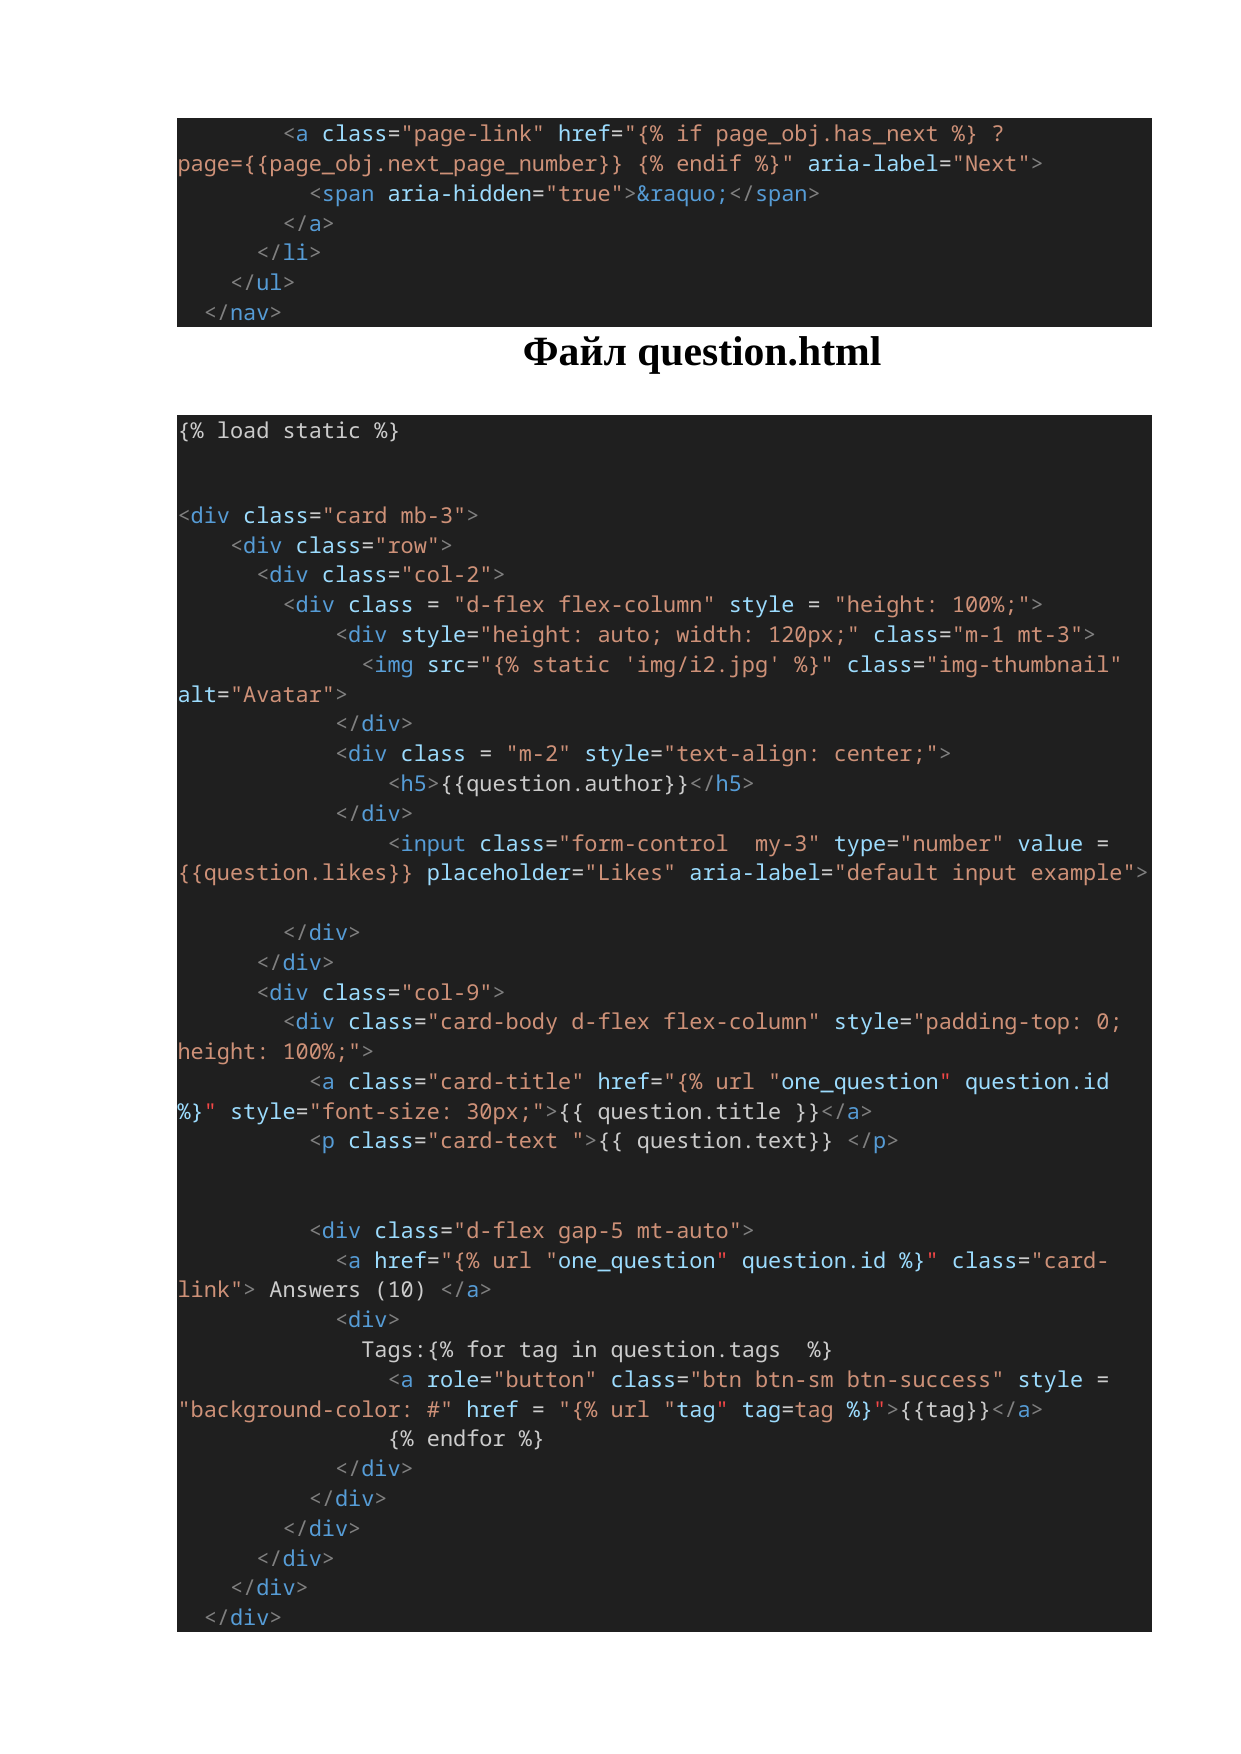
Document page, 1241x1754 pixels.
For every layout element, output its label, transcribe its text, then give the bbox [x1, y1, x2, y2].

text </div> [177, 1602, 1152, 1632]
text </div> [177, 708, 1152, 738]
text <div class = "d-flex flex-column" style = "height: 100%;"> [177, 589, 1152, 619]
text </div> [177, 1483, 1152, 1513]
text </div> [177, 798, 1152, 827]
text </nav> [177, 297, 1152, 327]
text <h5>{{question.author}}</h5> [177, 768, 1152, 798]
text <div class="card-body d-flex flex-column" style="padding-top: 0; height: 100%;"> [177, 1006, 1152, 1066]
text <div class = "m-2" style="text-align: center;"> [177, 738, 1152, 768]
text <div class="row"> [177, 529, 1152, 559]
text <p class="card-text ">{{ question.text}} </p> [177, 1125, 1152, 1155]
text </div> [177, 917, 1152, 947]
text Файл question.html [252, 327, 1152, 374]
text {% load static %} [177, 415, 1152, 445]
text </ul> [177, 267, 1152, 297]
text {% endfor %} [177, 1423, 1152, 1453]
text <a class="card-title" href="{% url "one_question" question.id %}" style="font-size: 30px;">{{ question.title }}</a> [177, 1066, 1152, 1125]
text <input class="form-control my-3" type="number" value = {{question.likes}} placeholder="Likes" aria-label="default input example"> [177, 827, 1152, 887]
text <div class="card mb-3"> [177, 500, 1152, 529]
text <div class="d-flex gap-5 mt-auto"> [177, 1215, 1152, 1244]
text <div class="col-2"> [177, 559, 1152, 589]
text <img src="{% static 'img/i2.jpg' %}" class="img-thumbnail" alt="Avatar"> [177, 649, 1152, 708]
text <div class="col-9"> [177, 976, 1152, 1006]
text Tags:{% for tag in question.tags %} [177, 1334, 1152, 1364]
text </div> [177, 1453, 1152, 1483]
text <a role="button" class="btn btn-sm btn-success" style = "background-color: #" href = "{% url "tag" tag=tag %}">{{tag}}</a> [177, 1364, 1152, 1423]
text </div> [177, 1542, 1152, 1572]
text <div> [177, 1304, 1152, 1334]
text </div> [177, 1513, 1152, 1542]
text <a class="page-link" href="{% if page_obj.has_next %} ?page={{page_obj.next_page_number}} {% endif %}" aria-label="Next"> [177, 118, 1152, 178]
text <a href="{% url "one_question" question.id %}" class="card-link"> Answers (10) </a> [177, 1244, 1152, 1304]
text </div> [177, 1572, 1152, 1602]
text <span aria-hidden="true">&raquo;</span> [177, 178, 1152, 207]
text <div style="height: auto; width: 120px;" class="m-1 mt-3"> [177, 619, 1152, 649]
text </a> [177, 207, 1152, 237]
text </div> [177, 947, 1152, 976]
text </li> [177, 237, 1152, 267]
